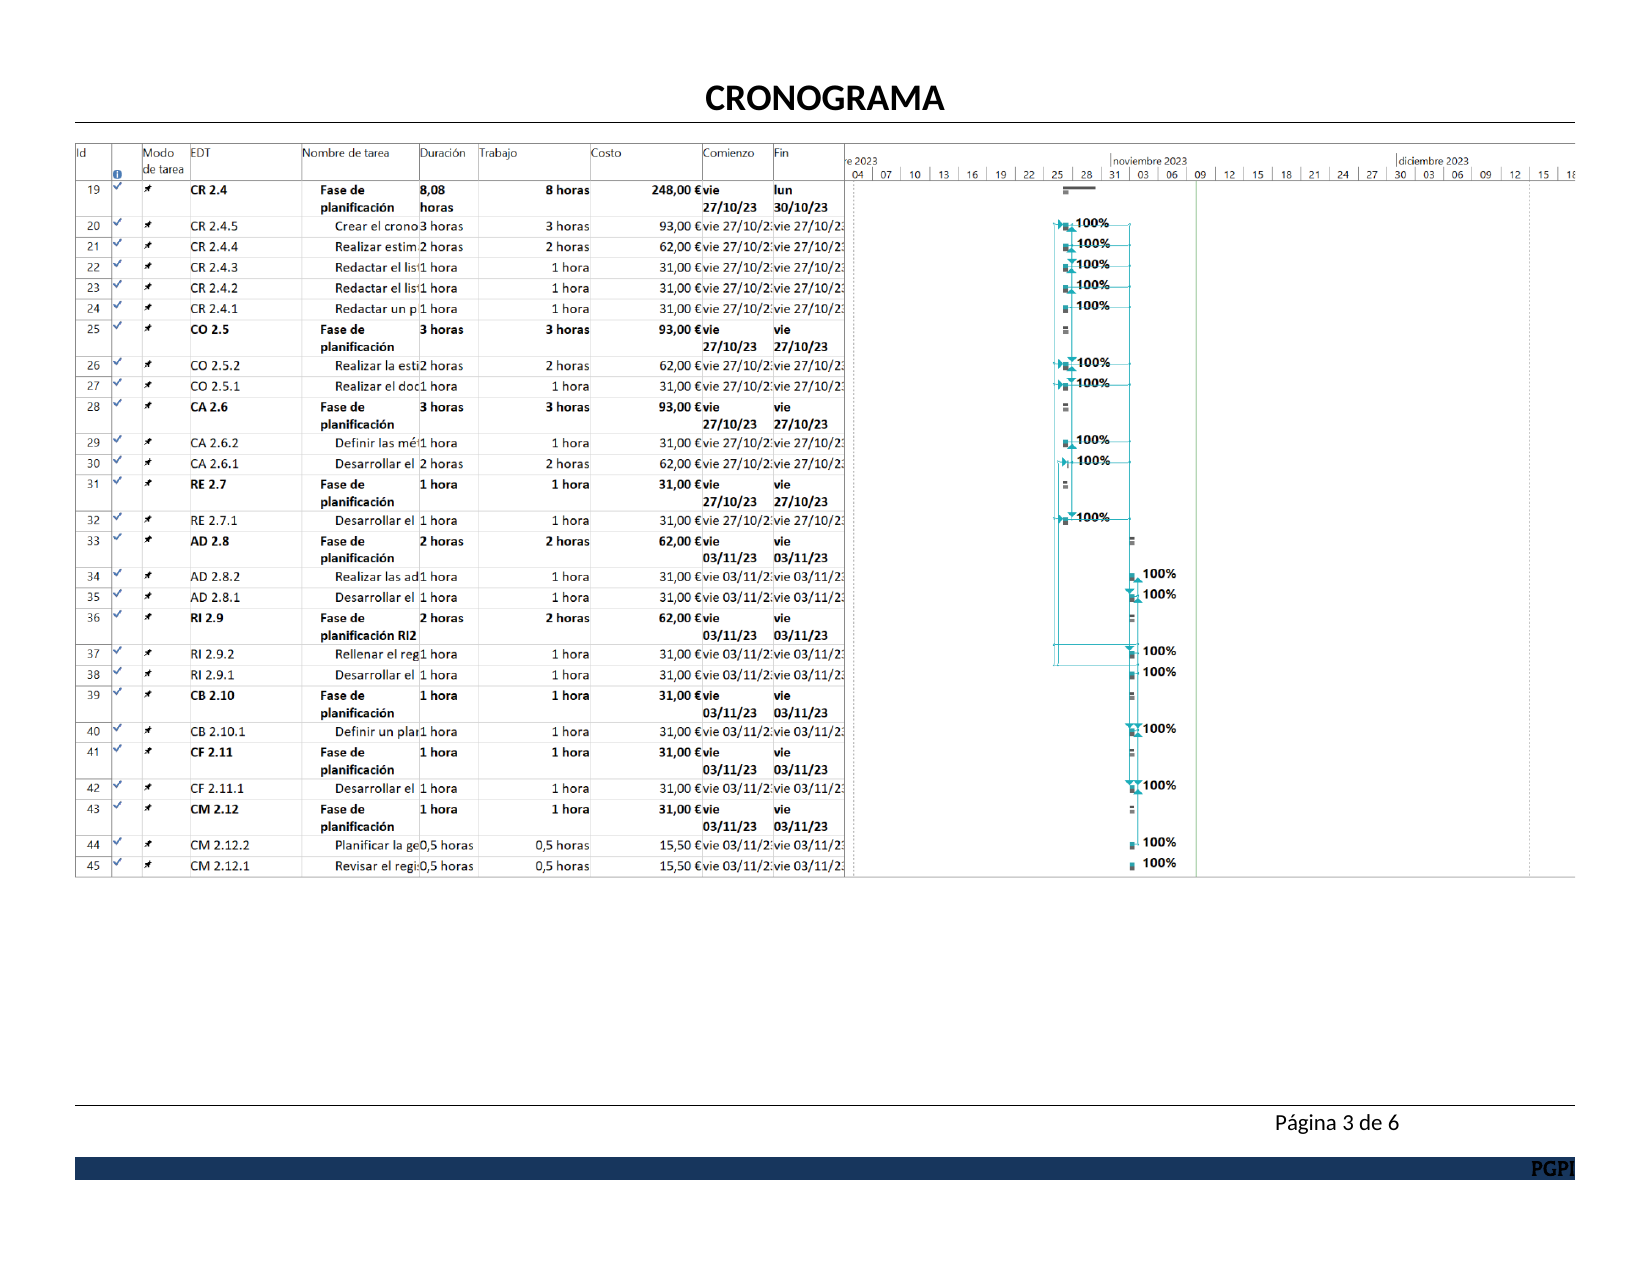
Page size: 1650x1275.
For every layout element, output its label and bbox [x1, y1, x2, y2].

picture [75, 143, 1575, 879]
